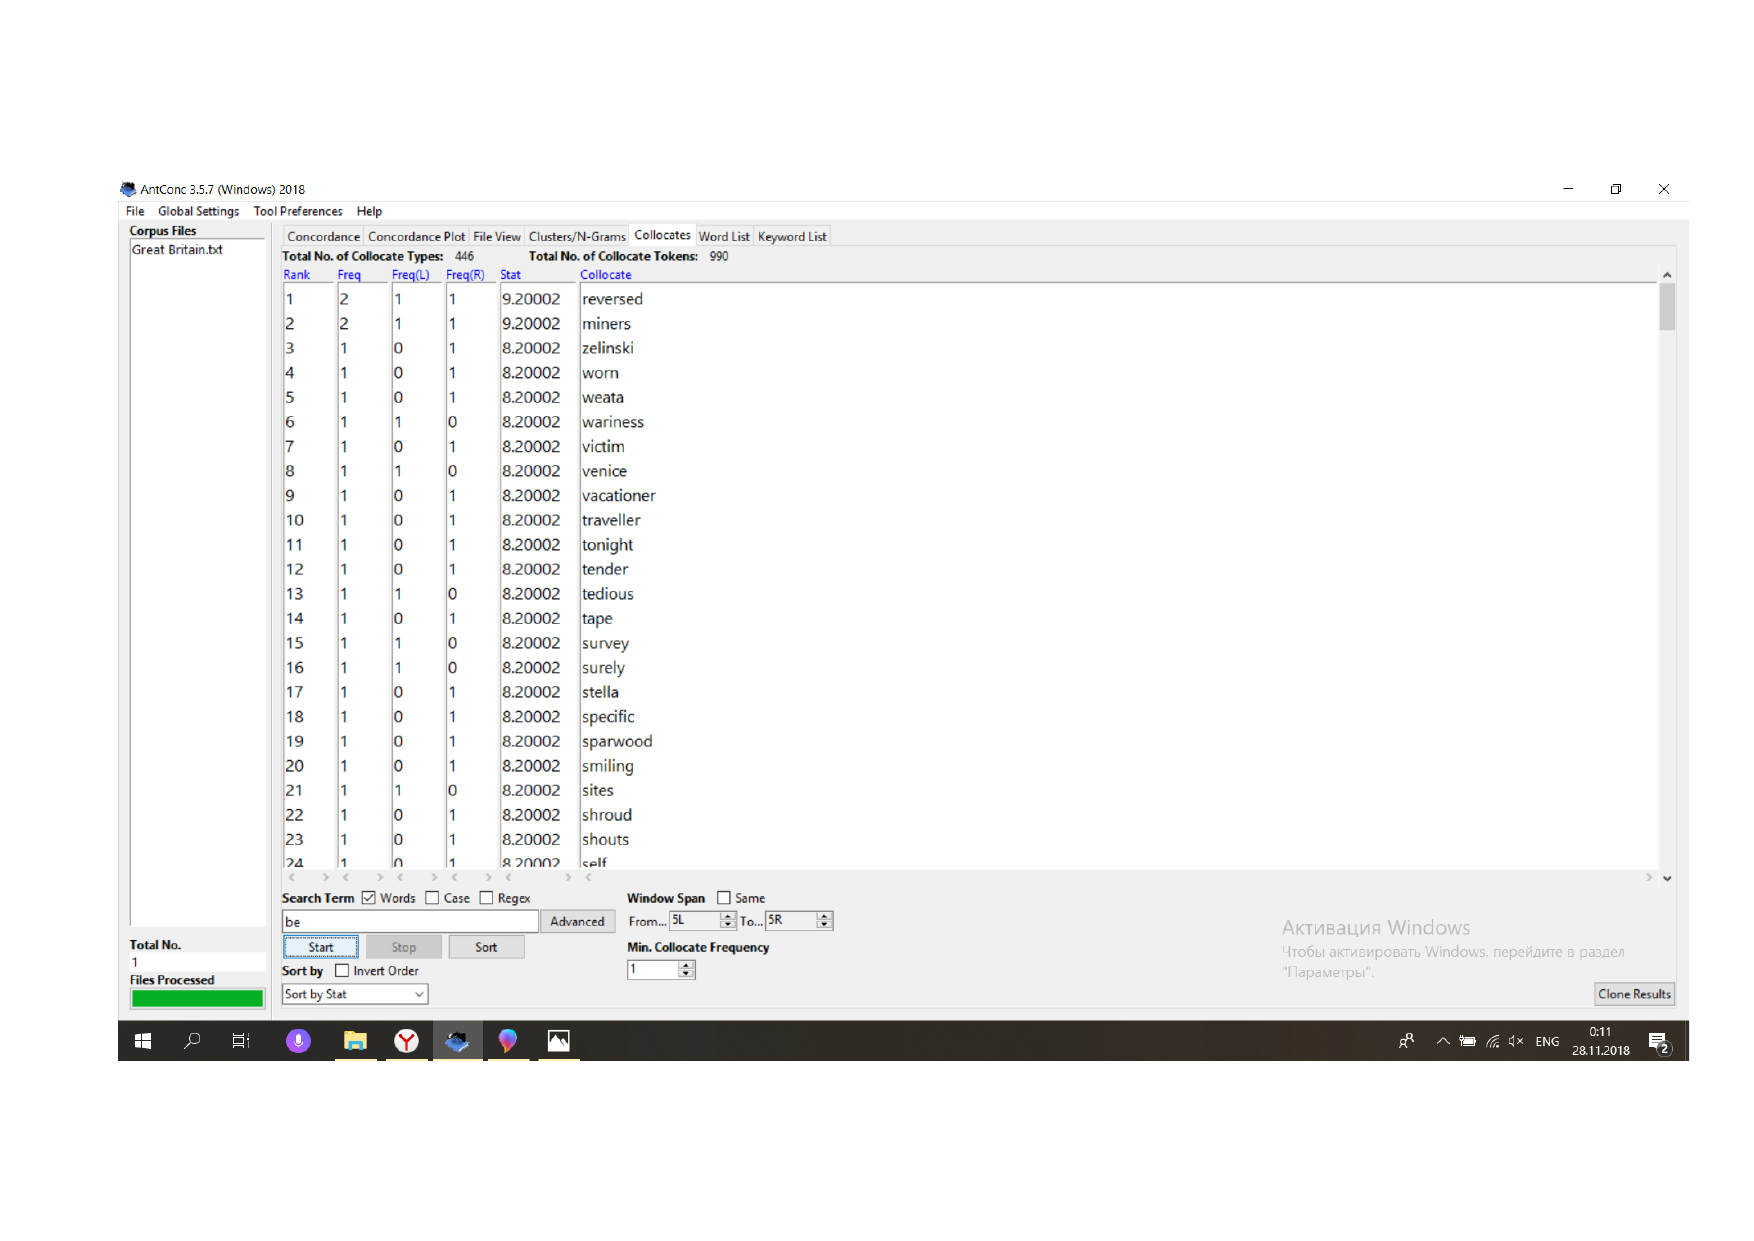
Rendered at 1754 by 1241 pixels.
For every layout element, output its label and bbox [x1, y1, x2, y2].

picture [118, 177, 1690, 1061]
